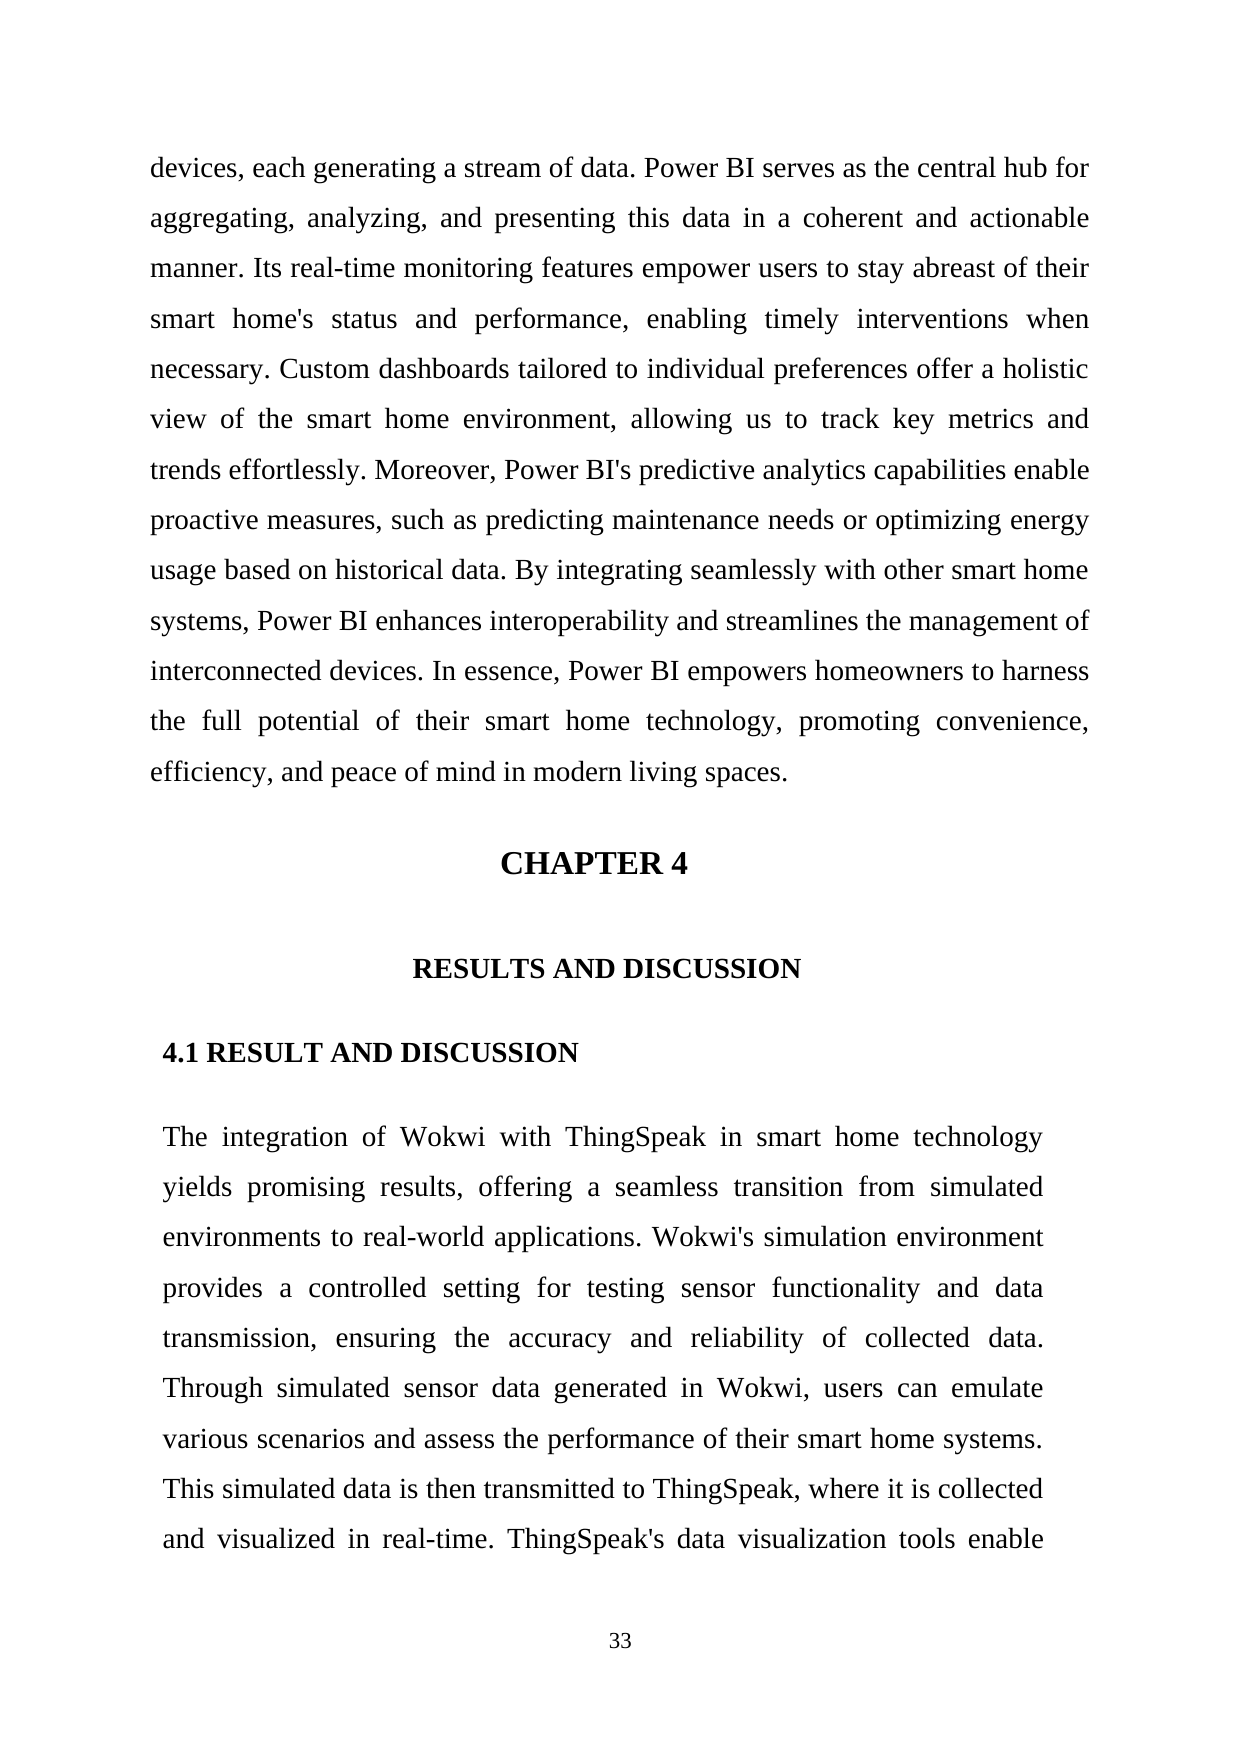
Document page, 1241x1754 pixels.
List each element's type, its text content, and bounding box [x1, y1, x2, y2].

text RESULTS AND DISCUSSION [150, 951, 1090, 985]
text 4.1 RESULT AND DISCUSSION [162, 1035, 1044, 1069]
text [150, 150, 1090, 787]
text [162, 1119, 1044, 1555]
text CHAPTER 4 [150, 843, 1090, 882]
